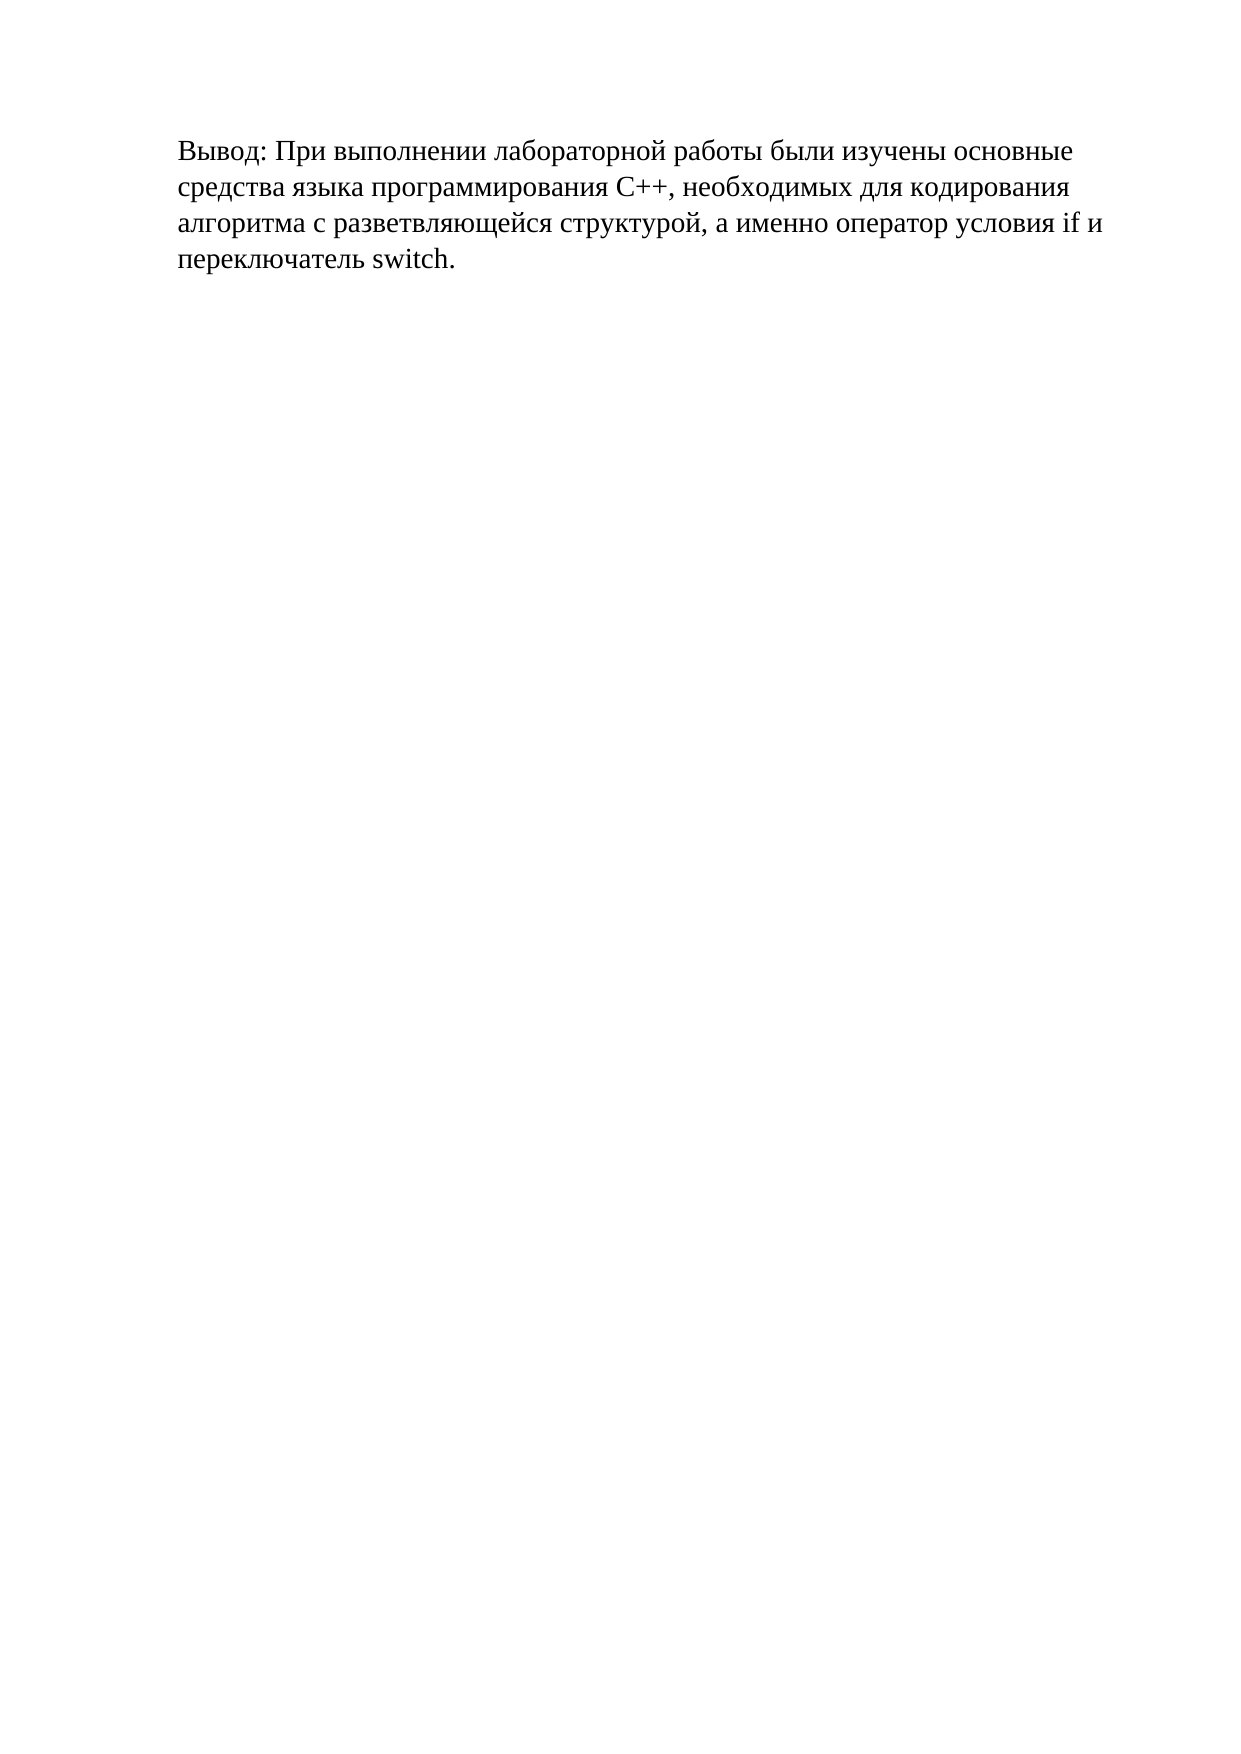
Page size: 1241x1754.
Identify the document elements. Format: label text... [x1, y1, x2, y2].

text Вывод: При выполнении лабораторной работы были изучены основные средства языка программирования С++, необходимых для кодирования алгоритма с разветвляющейся структурой, а именно оператор условия if и переключатель switch. [177, 133, 1152, 275]
